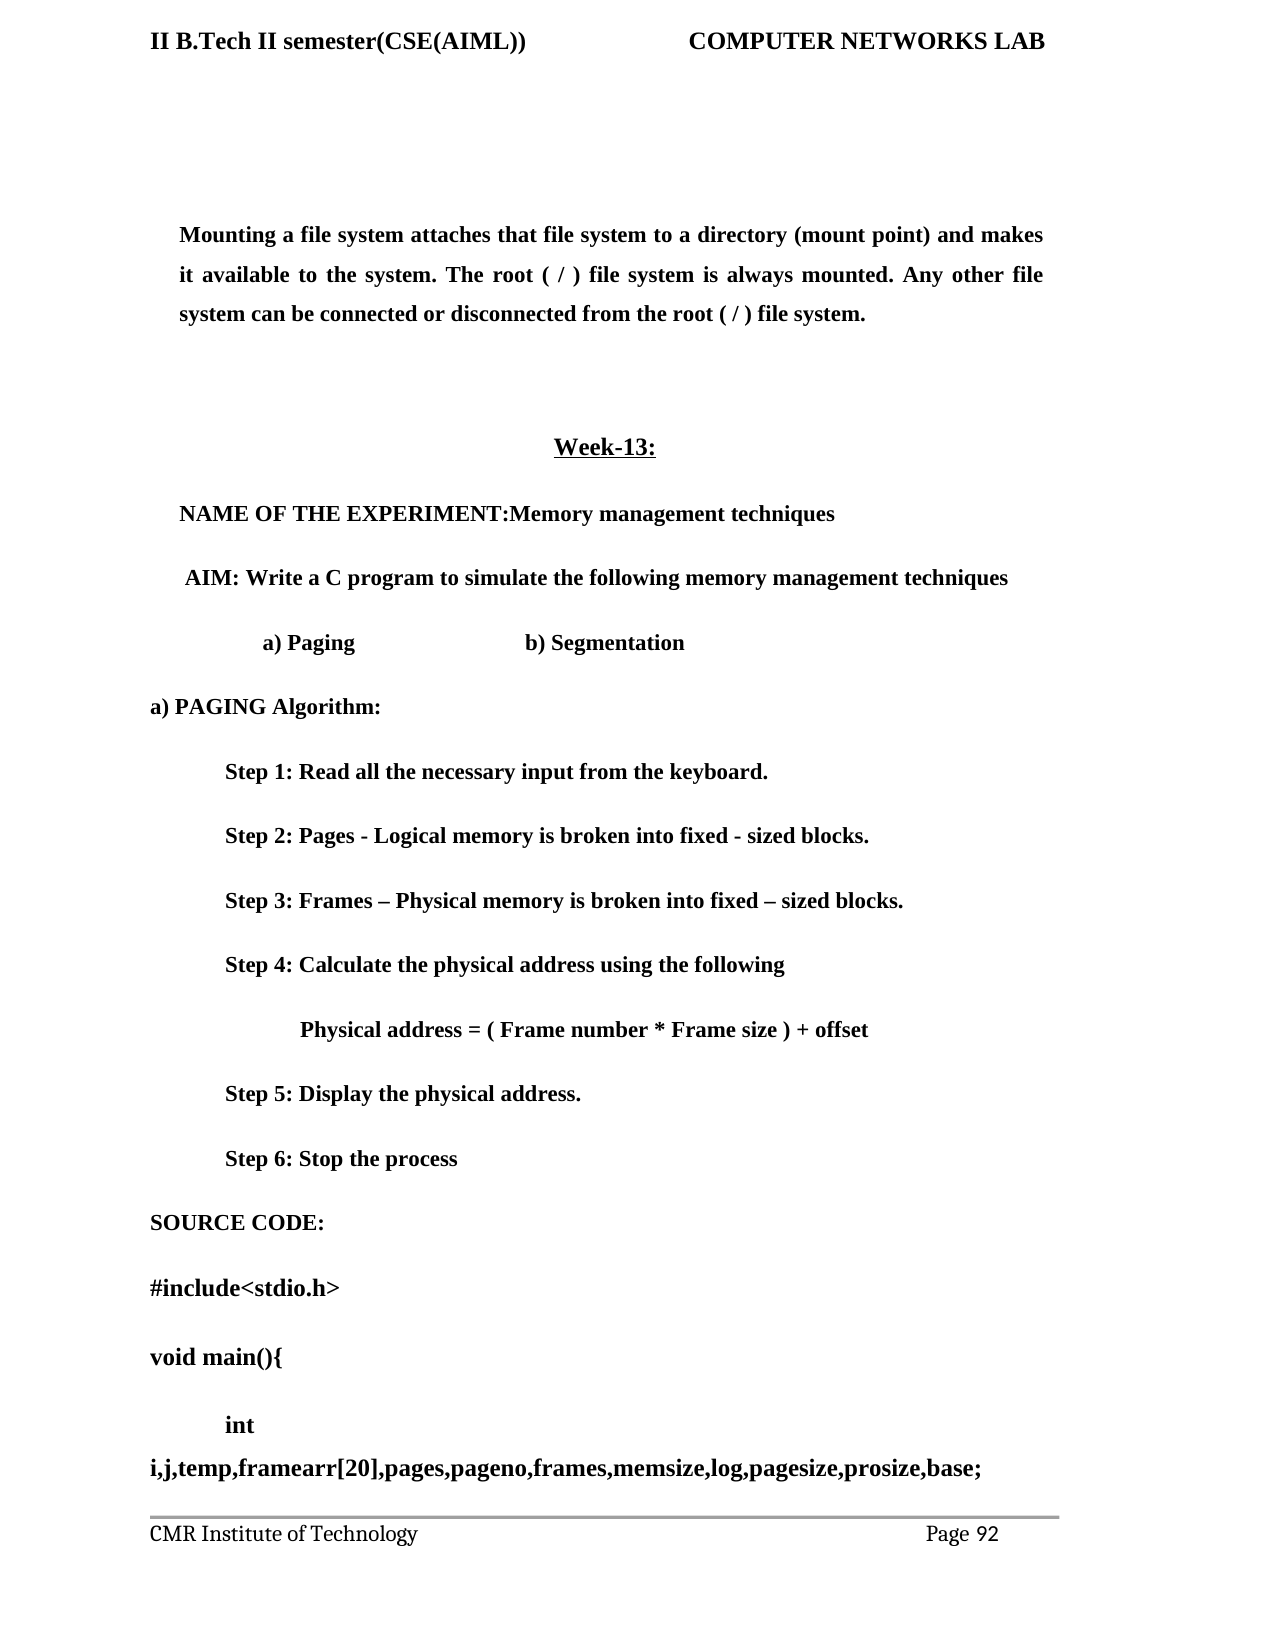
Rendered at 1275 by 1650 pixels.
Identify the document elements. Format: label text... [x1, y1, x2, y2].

text Step 2: Pages - Logical memory is broken into fixed - sized blocks. [150, 822, 1045, 848]
text Step 3: Frames – Physical memory is broken into fixed – sized blocks. [150, 887, 1045, 913]
text Mounting a file system attaches that file system to a directory (mount point) and makes it available to the system. The root ( / ) file system is always mounted. Any other file system can be connected or disconnected from the root ( / ) file system. [179, 221, 1045, 327]
text Step 5: Display the physical address. [150, 1080, 1045, 1106]
text a) Paging b) Segmentation [262, 629, 1045, 655]
text AIM: Write a C program to simulate the following memory management techniques [179, 564, 1045, 591]
text a) PAGING Algorithm: [150, 693, 1045, 719]
text Step 4: Calculate the physical address using the following [150, 951, 1045, 977]
text Physical address = ( Frame number * Frame size ) + offset [300, 1016, 1045, 1042]
text NAME OF THE EXPERIMENT:Memory management techniques [179, 500, 1045, 526]
text SOURCE CODE: [150, 1209, 1045, 1235]
text Step 6: Stop the process [150, 1144, 1045, 1171]
text Step 1: Read all the necessary input from the keyboard. [150, 758, 1045, 784]
text Week-13: [150, 432, 1059, 460]
text #include<stdio.h> [150, 1273, 1059, 1302]
text void main(){ [150, 1342, 1059, 1370]
text int i,j,temp,framearr[20],pages,pageno,frames,memsize,log,pagesize,prosize,base; [150, 1410, 1059, 1482]
